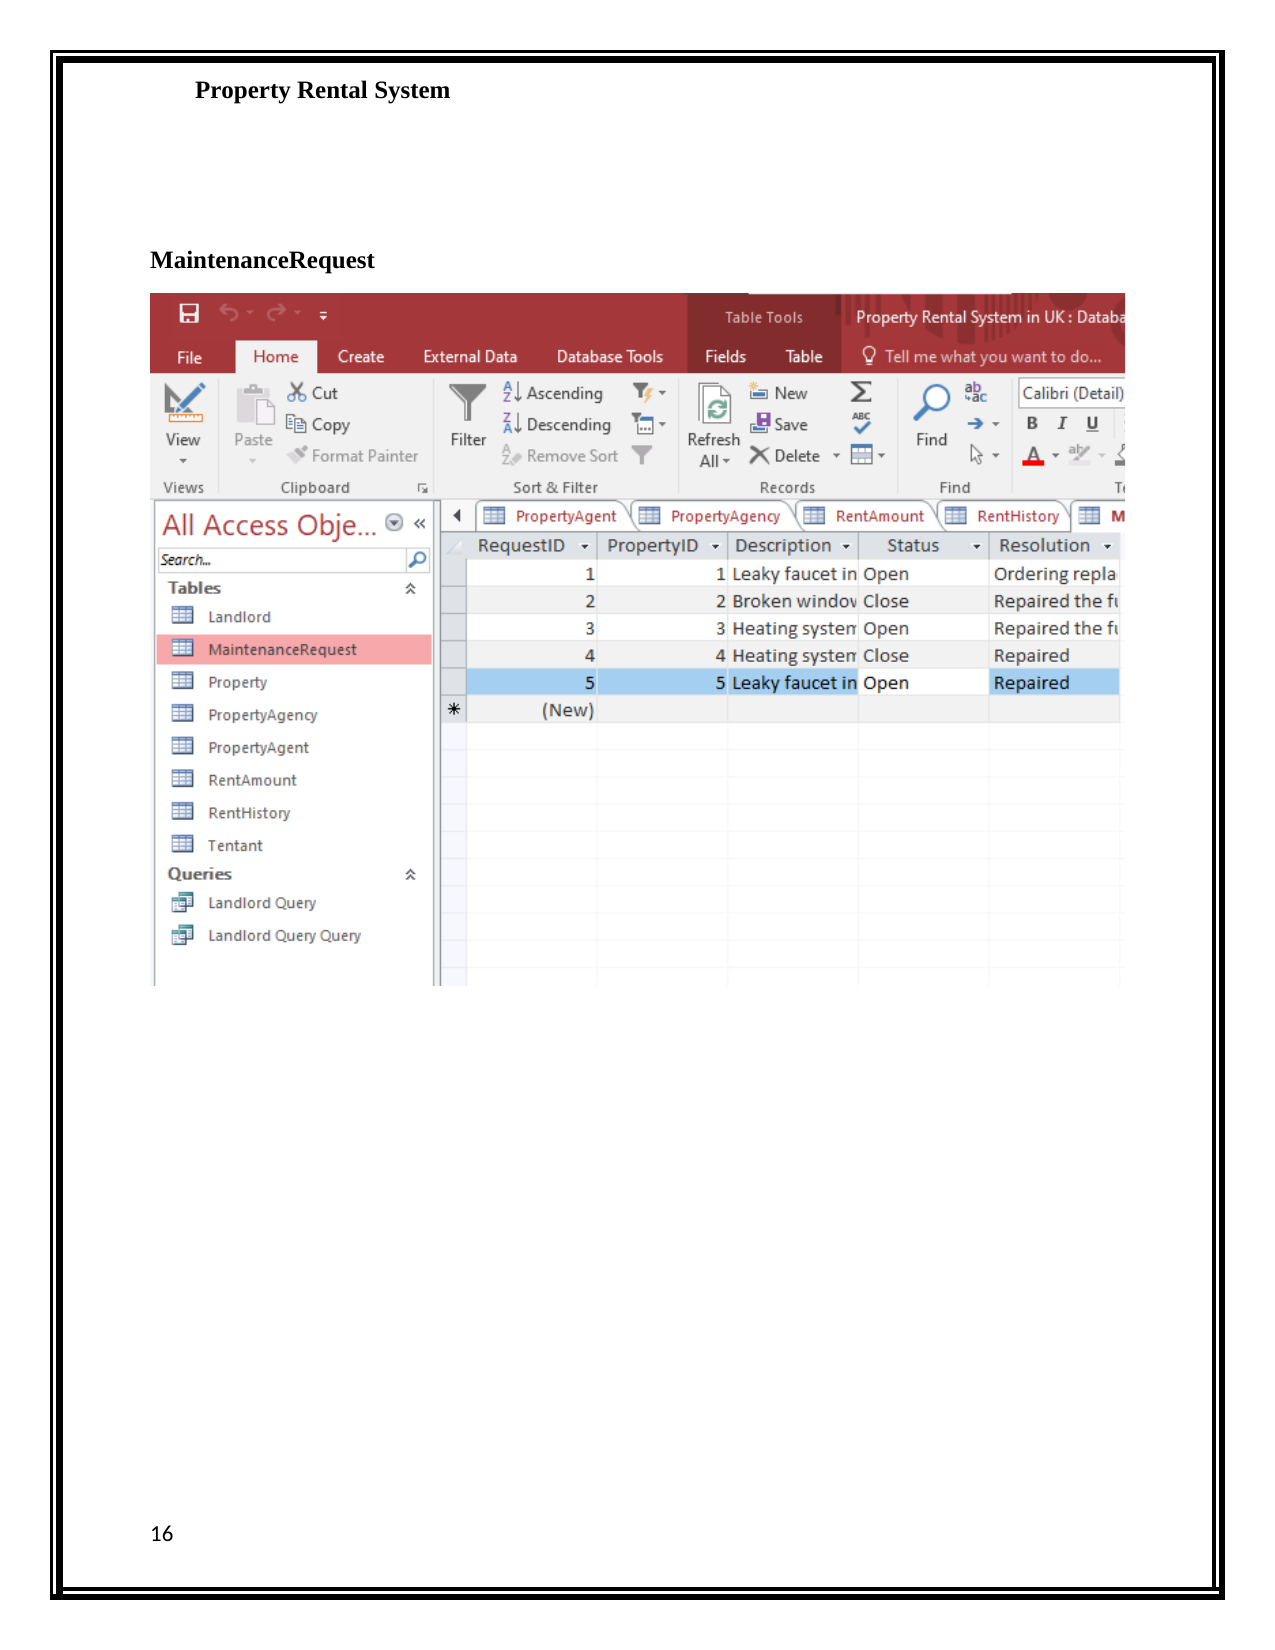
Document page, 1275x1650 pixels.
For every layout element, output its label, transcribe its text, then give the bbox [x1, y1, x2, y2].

text MaintenanceRequest [150, 245, 1125, 274]
picture [150, 293, 1125, 986]
